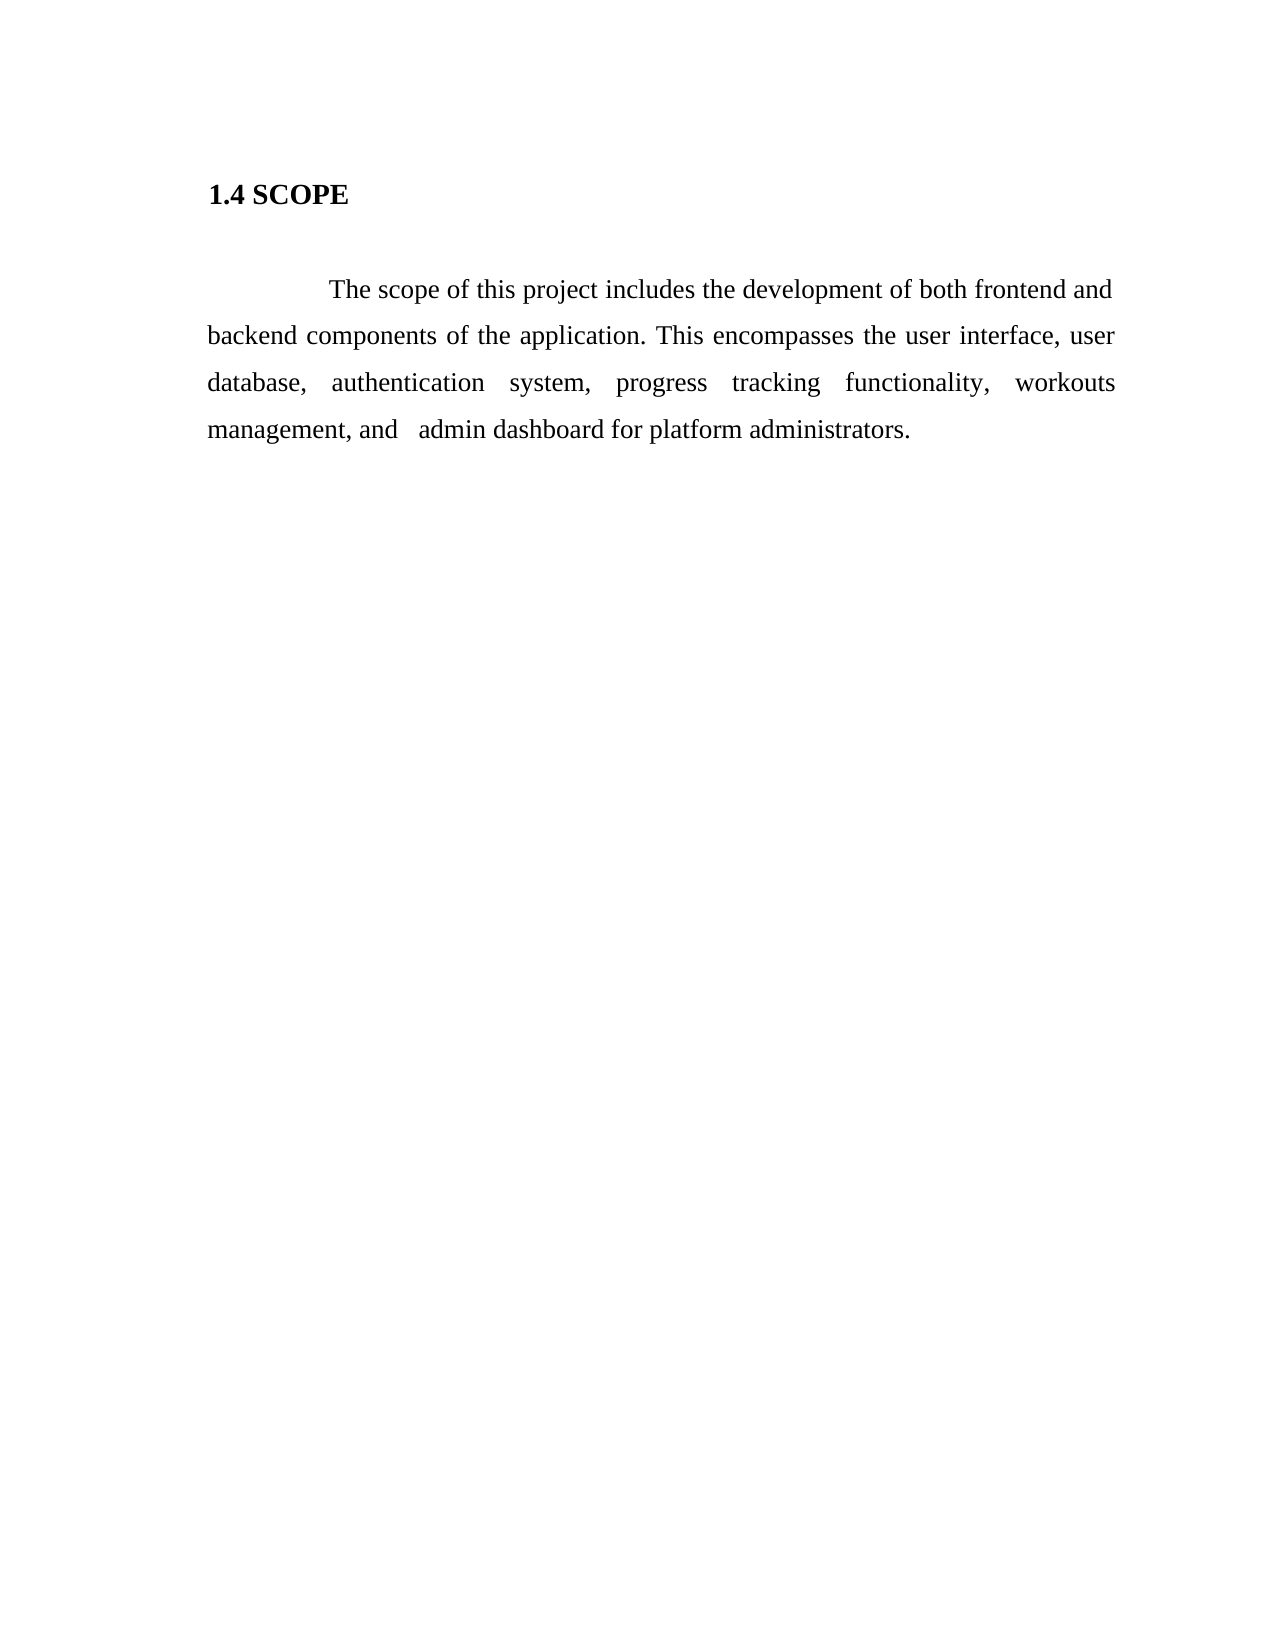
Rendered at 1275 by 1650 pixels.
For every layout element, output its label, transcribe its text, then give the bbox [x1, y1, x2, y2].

subtitle 1.4 SCOPE [179, 177, 1227, 211]
text The scope of this project includes the development of both frontend and backend components of the application. This encompasses the user interface, user database, authentication system, progress tracking functionality, workouts management, and admin dashboard for platform administrators. [207, 273, 1116, 444]
